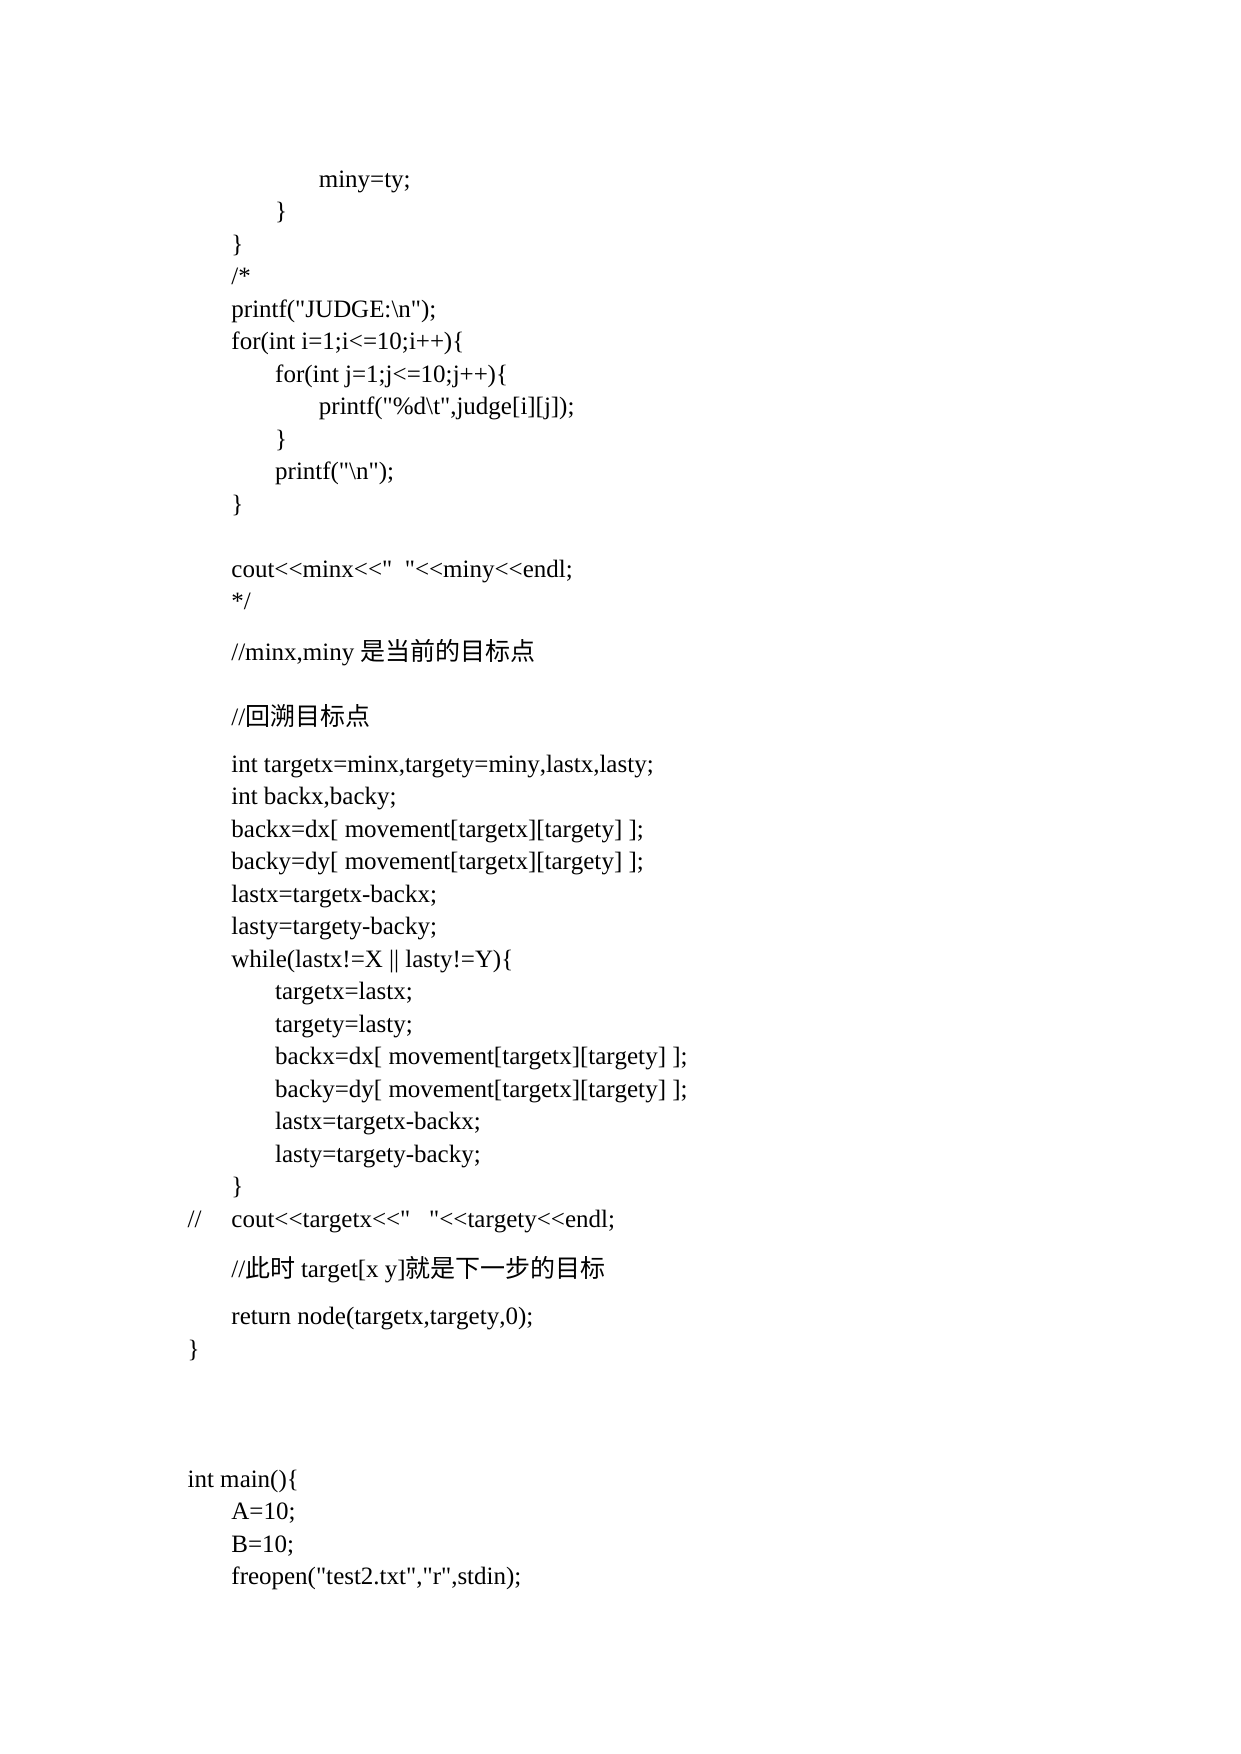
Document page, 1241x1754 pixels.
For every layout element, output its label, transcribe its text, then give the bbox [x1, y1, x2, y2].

text } [187, 227, 1053, 259]
text backx=dx[ movement[targetx][targety] ]; [187, 812, 1053, 844]
text printf("%d\t",judge[i][j]); [187, 389, 1053, 422]
text int targetx=minx,targety=miny,lastx,lasty; [187, 747, 1053, 779]
text printf("\n"); [187, 454, 1053, 487]
text miny=ty; [187, 162, 1053, 194]
text targetx=lastx; [187, 974, 1053, 1007]
text } [187, 422, 1053, 454]
text for(int i=1;i<=10;i++){ [187, 324, 1053, 357]
text printf("JUDGE:\n"); [187, 292, 1053, 324]
text //回溯目标点 [187, 682, 1053, 747]
text return node(targetx,targety,0); [187, 1299, 1053, 1332]
text //minx,miny 是当前的目标点 [187, 617, 1053, 682]
text int backx,backy; [187, 779, 1053, 812]
text // cout<<targetx<<" "<<targety<<endl; [187, 1202, 1053, 1234]
text lasty=targety-backy; [187, 909, 1053, 942]
text for(int j=1;j<=10;j++){ [187, 357, 1053, 389]
text } [187, 487, 1053, 519]
text targety=lasty; [187, 1007, 1053, 1039]
text lastx=targetx-backx; [187, 877, 1053, 909]
text lasty=targety-backy; [187, 1137, 1053, 1169]
text } [187, 1169, 1053, 1202]
text cout<<minx<<" "<<miny<<endl; [187, 552, 1053, 584]
text /* [187, 259, 1053, 292]
text backy=dy[ movement[targetx][targety] ]; [187, 844, 1053, 877]
text } [187, 194, 1053, 227]
text B=10; [187, 1527, 1053, 1559]
text */ [187, 584, 1053, 617]
text freopen("test2.txt","r",stdin); [187, 1559, 1053, 1592]
text while(lastx!=X || lasty!=Y){ [187, 942, 1053, 974]
text lastx=targetx-backx; [187, 1104, 1053, 1137]
text A=10; [187, 1494, 1053, 1527]
text backy=dy[ movement[targetx][targety] ]; [187, 1072, 1053, 1104]
text int main(){ [187, 1462, 1053, 1494]
text } [187, 1332, 1053, 1364]
text //此时 target[x y]就是下一步的目标 [187, 1234, 1053, 1299]
text backx=dx[ movement[targetx][targety] ]; [187, 1039, 1053, 1072]
